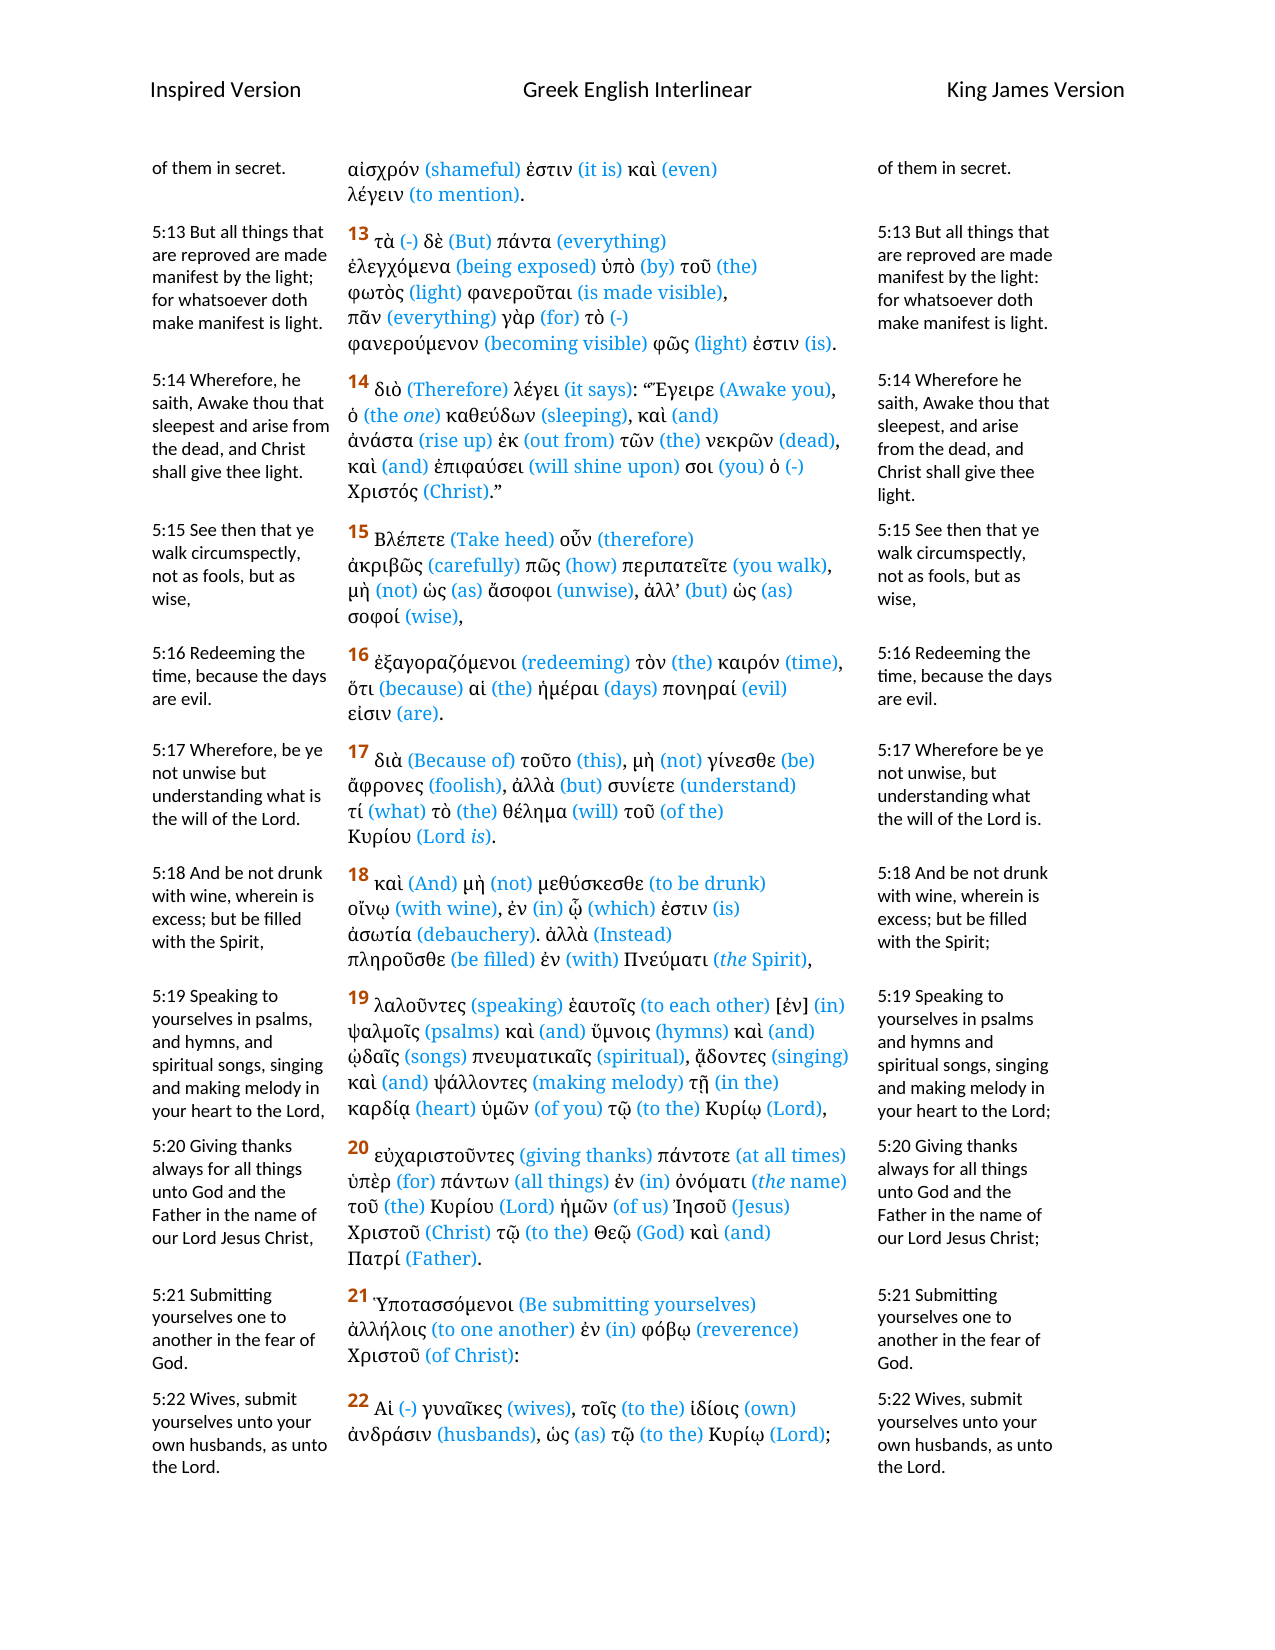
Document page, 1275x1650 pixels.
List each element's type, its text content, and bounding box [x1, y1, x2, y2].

table_cell 5:18 And be not drunk with wine, wherein is excess; but be filled with the Spirit, [141, 855, 341, 978]
table_cell 5:18 And be not drunk with wine, wherein is excess; but be filled with the Spirit; [866, 855, 1067, 978]
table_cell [141, 150, 341, 213]
table_cell 14 διὸ (Therefore) λέγει (it says): “Ἔγειρε (Awake you), ὁ (the one) καθεύδων (sleeping), καὶ (and) ἀνάστα (rise up) ἐκ (out from) τῶν (the) νεκρῶν (dead), καὶ (and) ἐπιφαύσει (will shine upon) σοι (you) ὁ (-) Χριστός (Christ).” [341, 362, 866, 512]
table_cell 5:17 Wherefore be ye not unwise, but understanding what the will of the Lord is. [866, 732, 1067, 855]
table_cell 5:15 See then that ye walk circumspectly, not as fools, but as wise, [866, 512, 1067, 635]
table_cell 15 Βλέπετε (Take heed) οὖν (therefore) ἀκριβῶς (carefully) πῶς (how) περιπατεῖτε (you walk), μὴ (not) ὡς (as) ἄσοφοι (unwise), ἀλλ’ (but) ὡς (as) σοφοί (wise), [341, 512, 866, 635]
table_cell 5:19 Speaking to yourselves in psalms, and hymns, and spiritual songs, singing and making melody in your heart to the Lord, [141, 978, 341, 1128]
table_cell 20 εὐχαριστοῦντες (giving thanks) πάντοτε (at all times) ὑπὲρ (for) πάντων (all things) ἐν (in) ὀνόματι (the name) τοῦ (the) Κυρίου (Lord) ἡμῶν (of us) Ἰησοῦ (Jesus) Χριστοῦ (Christ) τῷ (to the) Θεῷ (God) καὶ (and) Πατρί (Father). [341, 1128, 866, 1277]
table_cell 5:17 Wherefore, be ye not unwise but understanding what is the will of the Lord. [141, 732, 341, 855]
table_cell 5:22 Wives, submit yourselves unto your own husbands, as unto the Lord. [141, 1381, 341, 1485]
table_cell 5:16 Redeeming the time, because the days are evil. [866, 635, 1067, 732]
table_cell 22 Αἱ (-) γυναῖκες (wives), τοῖς (to the) ἰδίοις (own) ἀνδράσιν (husbands), ὡς (as) τῷ (to the) Κυρίῳ (Lord); [341, 1381, 866, 1485]
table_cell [341, 150, 866, 213]
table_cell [866, 150, 1067, 213]
table_cell 5:21 Submitting yourselves one to another in the fear of God. [866, 1277, 1067, 1381]
table_cell 5:20 Giving thanks always for all things unto God and the Father in the name of our Lord Jesus Christ; [866, 1128, 1067, 1277]
table_cell 5:20 Giving thanks always for all things unto God and the Father in the name of our Lord Jesus Christ, [141, 1128, 341, 1277]
table_cell 5:19 Speaking to yourselves in psalms and hymns and spiritual songs, singing and making melody in your heart to the Lord; [866, 978, 1067, 1128]
table_cell 5:13 But all things that are reproved are made manifest by the light; for whatsoever doth make manifest is light. [141, 214, 341, 362]
table_cell 21 Ὑποτασσόμενοι (Be submitting yourselves) ἀλλήλοις (to one another) ἐν (in) φόβῳ (reverence) Χριστοῦ (of Christ): [341, 1277, 866, 1381]
table_cell 5:16 Redeeming the time, because the days are evil. [141, 635, 341, 732]
table_cell 5:14 Wherefore, he saith, Awake thou that sleepest and arise from the dead, and Christ shall give thee light. [141, 362, 341, 512]
table_cell 19 λαλοῦντες (speaking) ἑαυτοῖς (to each other) [ἐν] (in) ψαλμοῖς (psalms) καὶ (and) ὕμνοις (hymns) καὶ (and) ᾠδαῖς (songs) πνευματικαῖς (spiritual), ᾄδοντες (singing) καὶ (and) ψάλλοντες (making melody) τῇ (in the) καρδίᾳ (heart) ὑμῶν (of you) τῷ (to the) Κυρίῳ (Lord), [341, 978, 866, 1128]
table_cell 5:14 Wherefore he saith, Awake thou that sleepest, and arise from the dead, and Christ shall give thee light. [866, 362, 1067, 512]
table_cell 5:22 Wives, submit yourselves unto your own husbands, as unto the Lord. [866, 1381, 1067, 1485]
table_cell 5:21 Submitting yourselves one to another in the fear of God. [141, 1277, 341, 1381]
table_cell 18 καὶ (And) μὴ (not) μεθύσκεσθε (to be drunk) οἴνῳ (with wine), ἐν (in) ᾧ (which) ἐστιν (is) ἀσωτία (debauchery). ἀλλὰ (Instead) πληροῦσθε (be filled) ἐν (with) Πνεύματι (the Spirit), [341, 855, 866, 978]
table_cell 17 διὰ (Because of) τοῦτο (this), μὴ (not) γίνεσθε (be) ἄφρονες (foolish), ἀλλὰ (but) συνίετε (understand) τί (what) τὸ (the) θέλημα (will) τοῦ (of the) Κυρίου (Lord is). [341, 732, 866, 855]
table_cell 5:15 See then that ye walk circumspectly, not as fools, but as wise, [141, 512, 341, 635]
table_cell 16 ἐξαγοραζόμενοι (redeeming) τὸν (the) καιρόν (time), ὅτι (because) αἱ (the) ἡμέραι (days) πονηραί (evil) εἰσιν (are). [341, 635, 866, 732]
table_cell 5:13 But all things that are reproved are made manifest by the light: for whatsoever doth make manifest is light. [866, 214, 1067, 362]
table_cell 13 τὰ (-) δὲ (But) πάντα (everything) ἐλεγχόμενα (being exposed) ὑπὸ (by) τοῦ (the) φωτὸς (light) φανεροῦται (is made visible), πᾶν (everything) γὰρ (for) τὸ (-) φανερούμενον (becoming visible) φῶς (light) ἐστιν (is). [341, 214, 866, 362]
